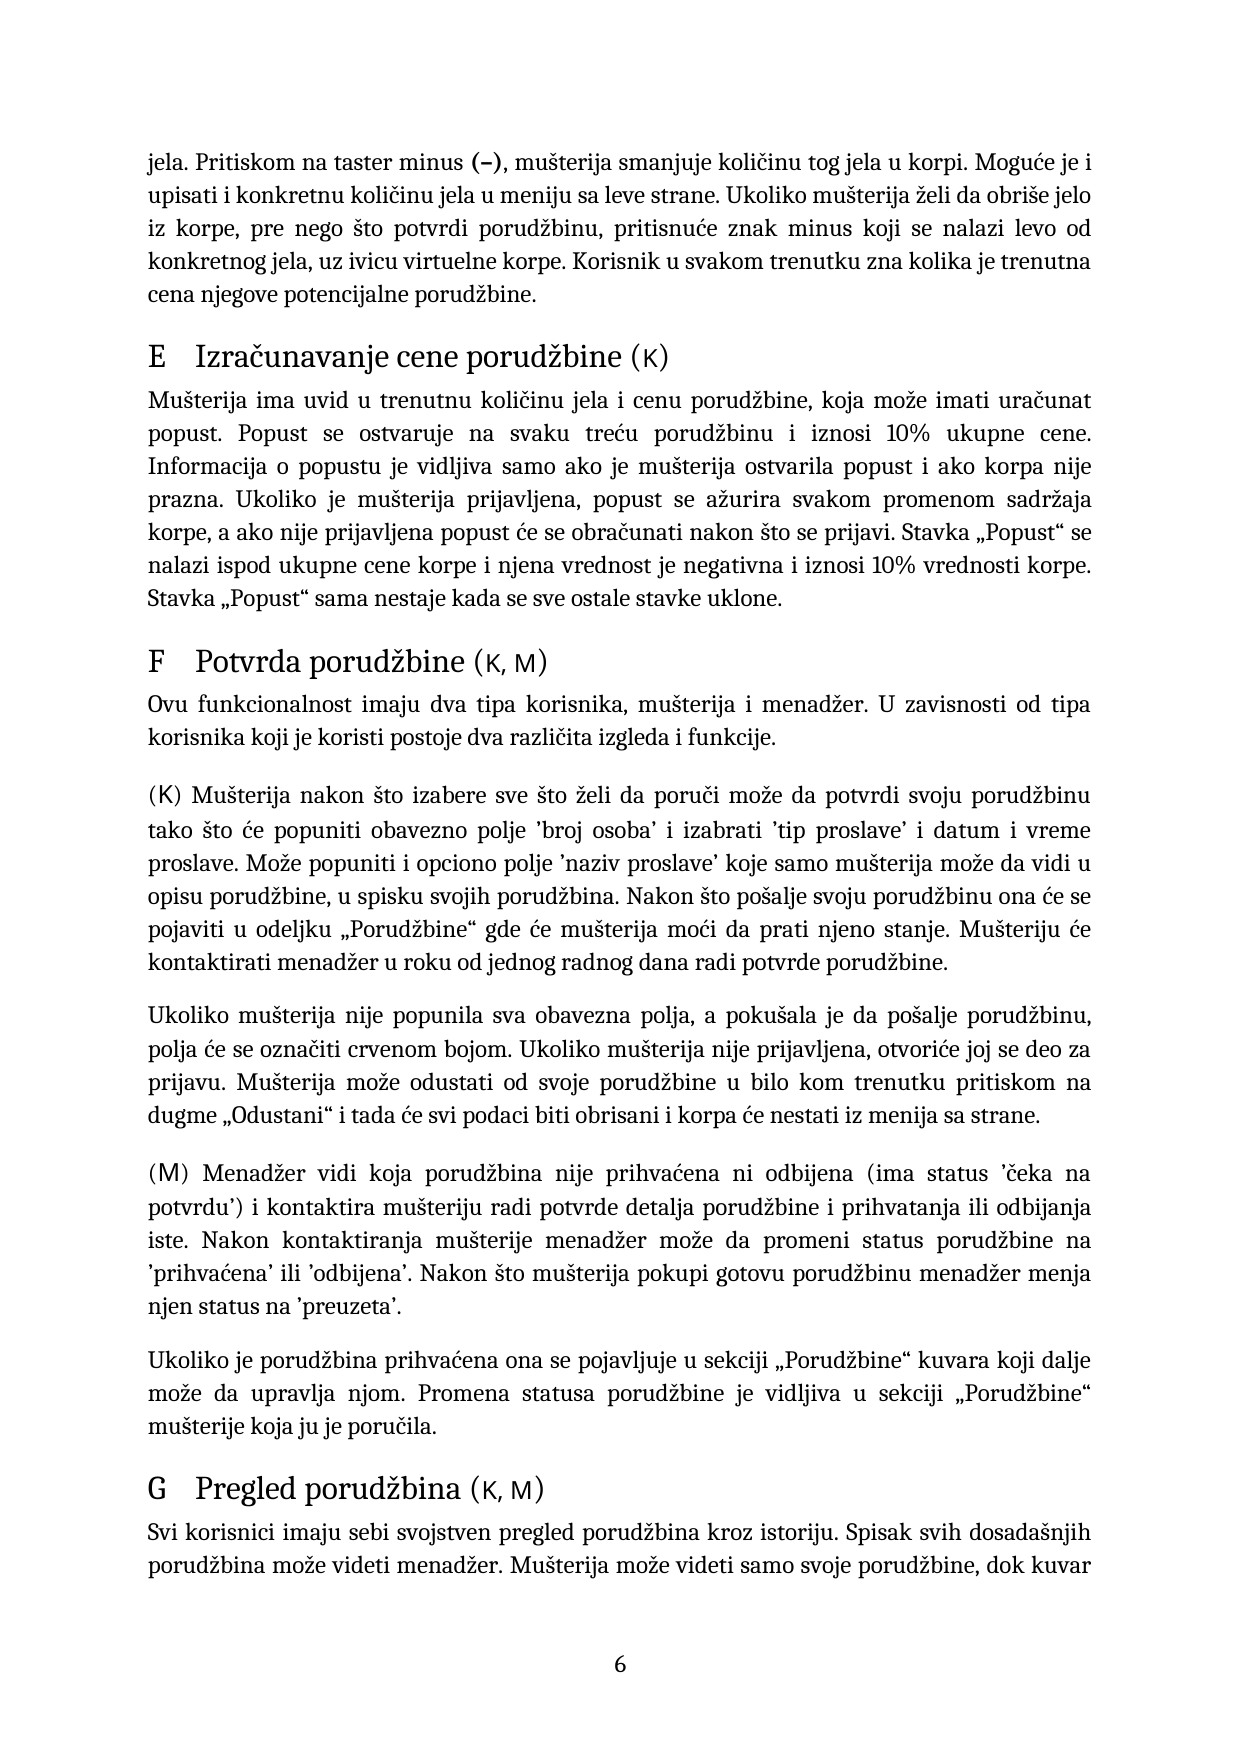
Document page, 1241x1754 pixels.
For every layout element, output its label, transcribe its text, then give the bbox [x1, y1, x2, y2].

text Ukoliko mušterija nije popunila sva obavezna polja, a pokušala je da pošalje porudžbinu, polja će se označiti crvenom bojom. Ukoliko mušterija nije prijavljena, otvoriće joj se deo za prijavu. Mušterija može odustati od svoje porudžbine u bilo kom trenutku pritiskom na dugme „Odustani“ i tada će svi podaci biti obrisani i korpa će nestati iz menija sa strane. [148, 1001, 1093, 1129]
text Ovu funkcionalnost imaju dva tipa korisnika, mušterija i menadžer. U zavisnosti od tipa korisnika koji je koristi postoje dva različita izgleda i funkcije. [148, 690, 1093, 752]
subtitle Izračunavanje cene porudžbine (K) [148, 338, 1093, 376]
subtitle Potvrda porudžbine (K, M) [148, 642, 1093, 680]
subtitle Pregled porudžbina (K, M) [148, 1470, 1093, 1508]
text (K) Mušterija nakon što izabere sve što želi da poruči može da potvrdi svoju porudžbinu tako što će popuniti obavezno polje ’broj osoba’ i izabrati ’tip proslave’ i datum i vreme proslave. Može popuniti i opciono polje ’naziv proslave’ koje samo mušterija može da vidi u opisu porudžbine, u spisku svojih porudžbina. Nakon što pošalje svoju porudžbinu ona će se pojaviti u odeljku „Porudžbine“ gde će mušterija moći da prati njeno stanje. Mušteriju će kontaktirati menadžer u roku od jednog radnog dana radi potvrde porudžbine. [148, 777, 1093, 976]
text Mušterija ima uvid u trenutnu količinu jela i cenu porudžbine, koja može imati uračunat popust. Popust se ostvaruje na svaku treću porudžbinu i iznosi 10% ukupne cene. Informacija o popustu je vidljiva samo ako je mušterija ostvarila popust i ako korpa nije prazna. Ukoliko je mušterija prijavljena, popust se ažurira svakom promenom sadržaja korpe, a ako nije prijavljena popust će se obračunati nakon što se prijavi. Stavka „Popust“ se nalazi ispod ukupne cene korpe i njena vrednost je negativna i iznosi 10% vrednosti korpe. Stavka „Popust“ sama nestaje kada se sve ostale stavke uklone. [148, 386, 1093, 613]
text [148, 1518, 1093, 1580]
text Ukoliko je porudžbina prihvaćena ona se pojavljuje u sekciji „Porudžbine“ kuvara koji dalje može da upravlja njom. Promena statusa porudžbine je vidljiva u sekciji „Porudžbine“ mušterije koja ju je poručila. [148, 1346, 1093, 1440]
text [148, 148, 1093, 308]
text (M) Menadžer vidi koja porudžbina nije prihvaćena ni odbijena (ima status ’čeka na potvrdu’) i kontaktira mušteriju radi potvrde detalja porudžbine i prihvatanja ili odbijanja iste. Nakon kontaktiranja mušterije menadžer može da promeni status porudžbine na ’prihvaćena’ ili ’odbijena’. Nakon što mušterija pokupi gotovu porudžbinu menadžer menja njen status na ’preuzeta’. [148, 1154, 1093, 1321]
